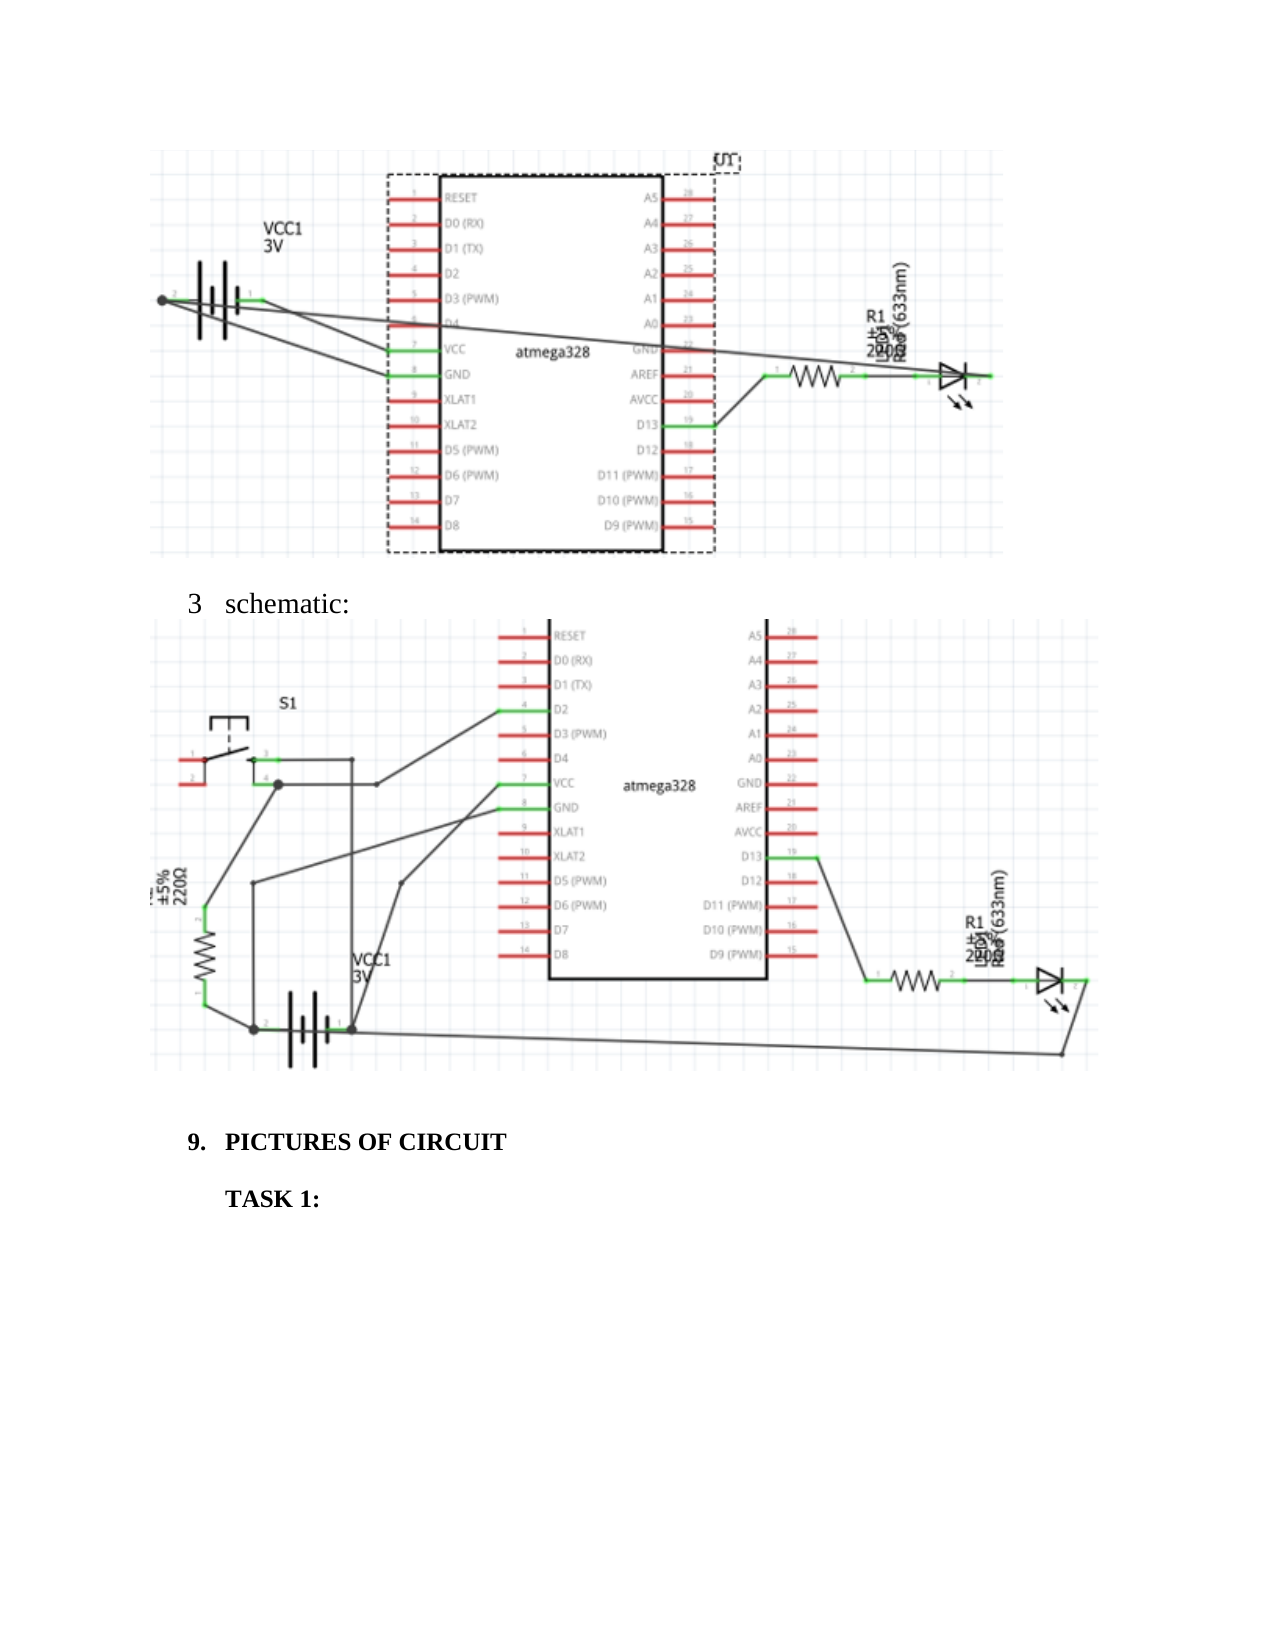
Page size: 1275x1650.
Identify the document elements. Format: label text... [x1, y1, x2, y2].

list PICTURES OF CIRCUIT [187, 1127, 1125, 1156]
picture [150, 150, 1004, 558]
list schematic: [187, 586, 1125, 619]
picture [150, 619, 1099, 1071]
list TASK 1: [225, 1184, 1125, 1213]
